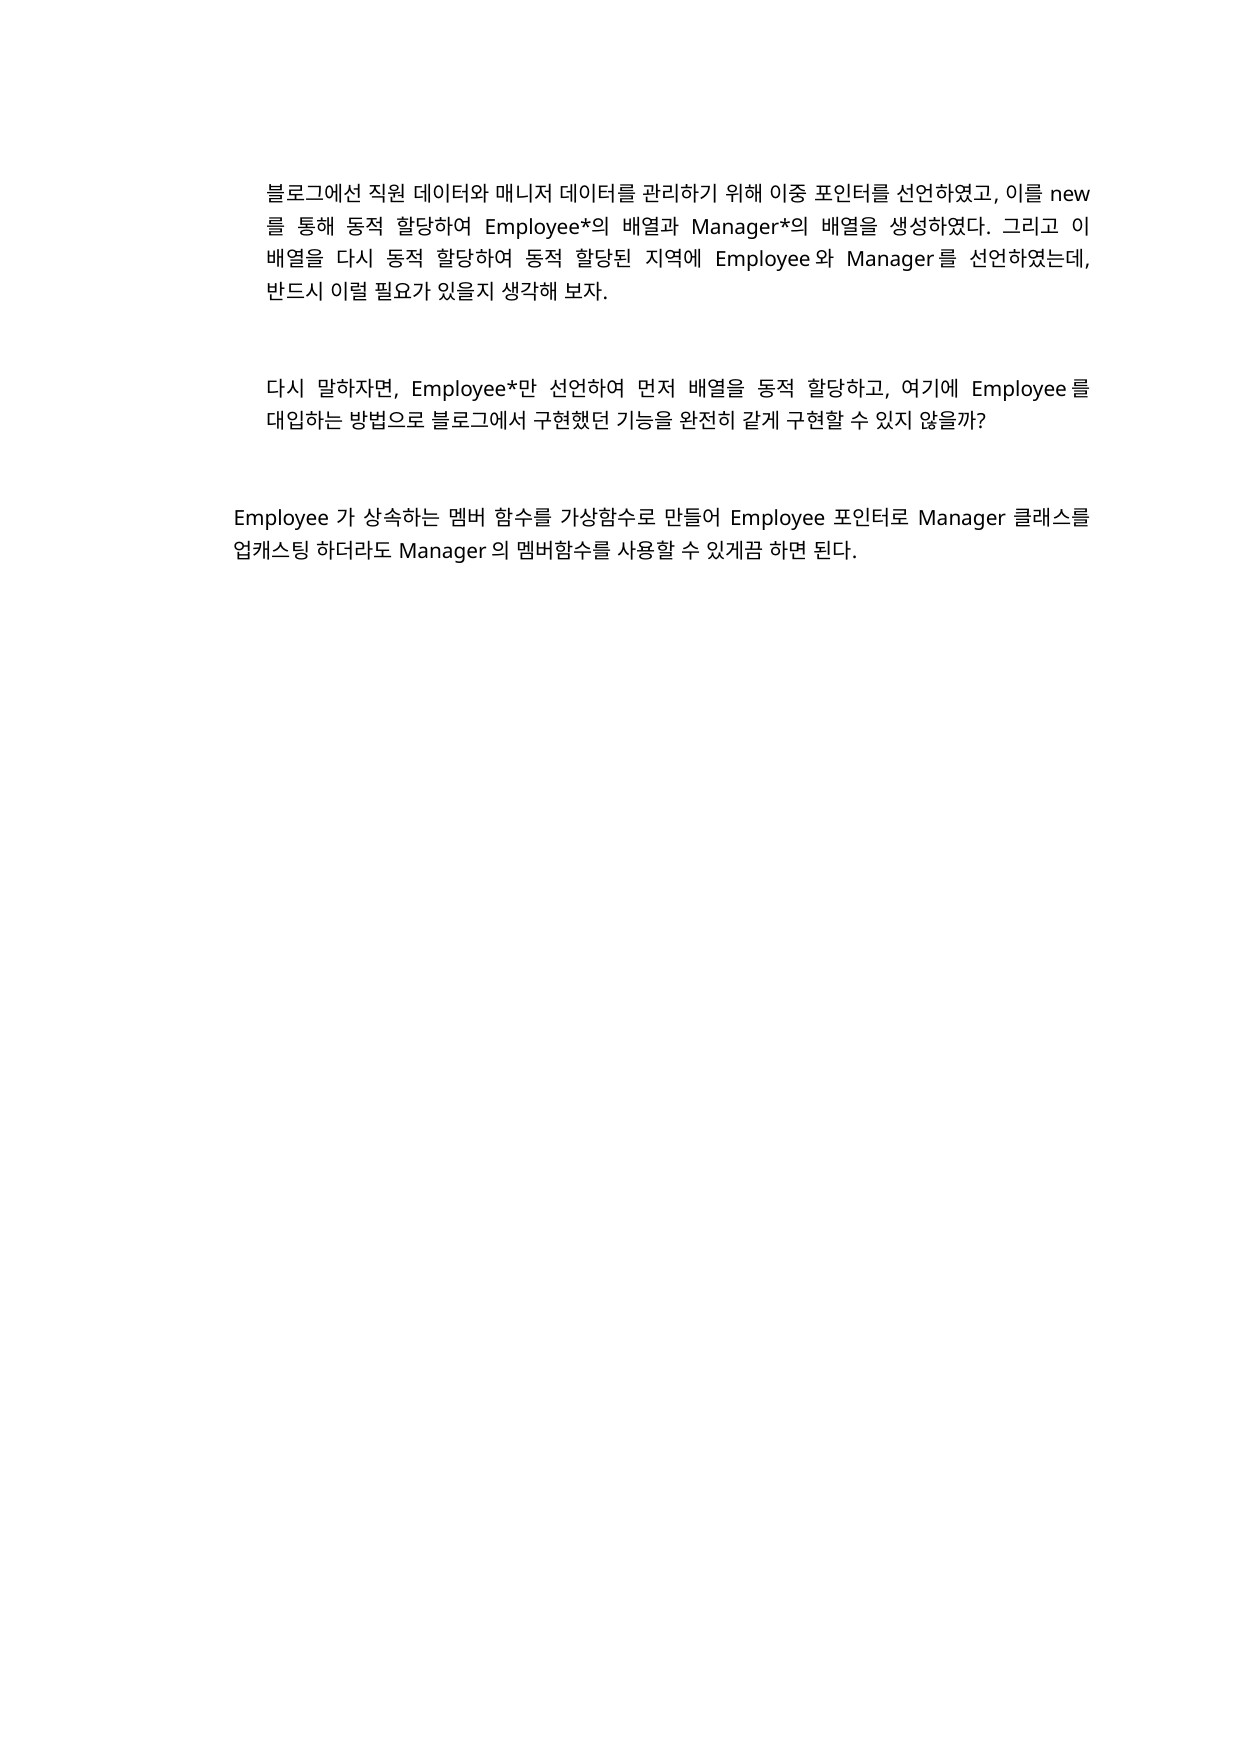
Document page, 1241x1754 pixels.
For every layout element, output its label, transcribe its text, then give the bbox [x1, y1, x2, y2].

list 블로그에선 직원 데이터와 매니저 데이터를 관리하기 위해 이중 포인터를 선언하였고, 이를 new를 통해 동적 할당하여 Employee*의 배열과 Manager*의 배열을 생성하였다. 그리고 이 배열을 다시 동적 할당하여 동적 할당된 지역에 Employee와 Manager를 선언하였는데, 반드시 이럴 필요가 있을지 생각해 보자. [267, 177, 1090, 306]
list 다시 말하자면, Employee*만 선언하여 먼저 배열을 동적 할당하고, 여기에 Employee를 대입하는 방법으로 블로그에서 구현했던 기능을 완전히 같게 구현할 수 있지 않을까? [267, 372, 1090, 435]
text Employee 가 상속하는 멤버 함수를 가상함수로 만들어 Employee 포인터로 Manager 클래스를 업캐스팅 하더라도 Manager의 멤버함수를 사용할 수 있게끔 하면 된다. [233, 501, 1090, 564]
